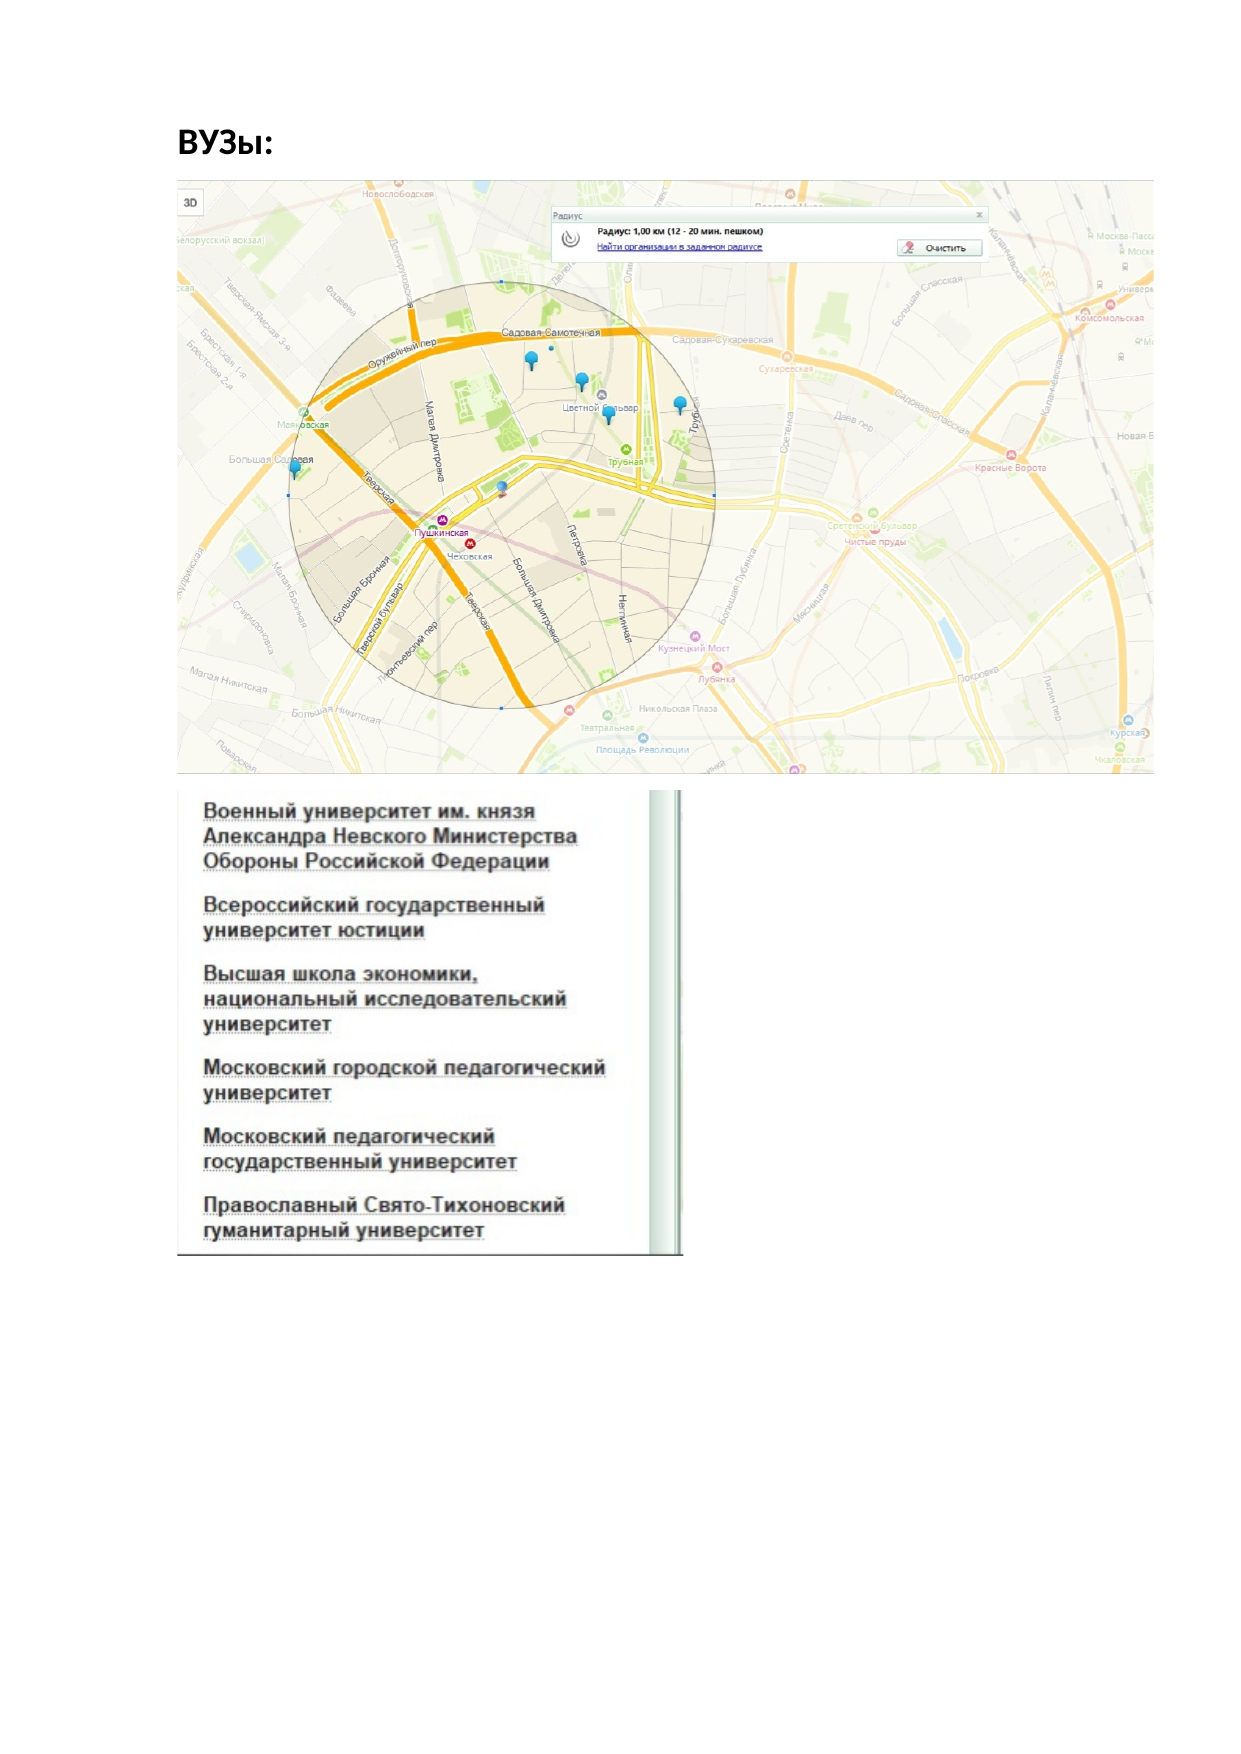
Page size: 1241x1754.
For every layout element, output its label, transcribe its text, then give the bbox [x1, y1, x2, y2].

picture [177, 180, 1154, 774]
text ВУЗы: [177, 118, 1152, 164]
picture [177, 790, 684, 1256]
